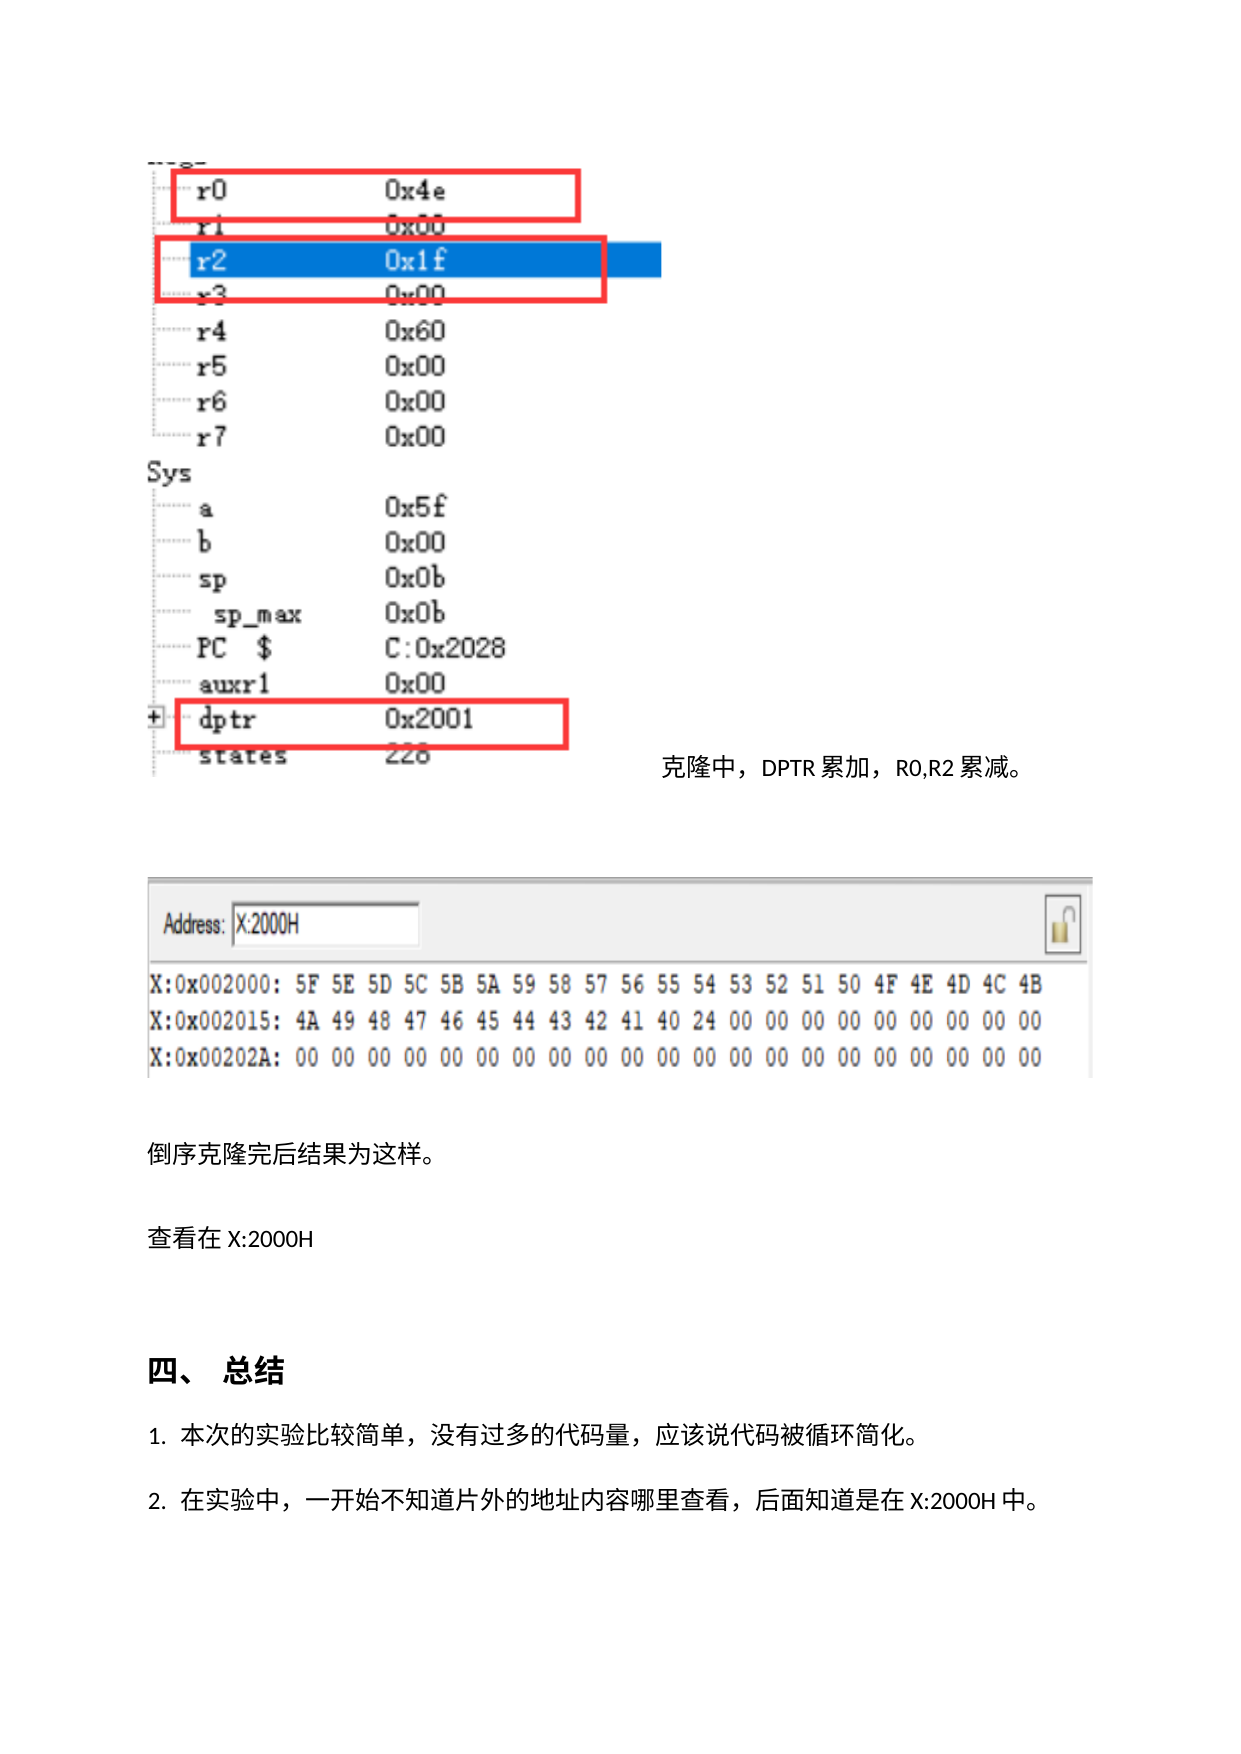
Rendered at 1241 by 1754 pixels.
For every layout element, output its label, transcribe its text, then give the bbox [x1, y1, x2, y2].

picture [147, 877, 1093, 1078]
list 本次的实验比较简单，没有过多的代码量，应该说代码被循环简化。 [148, 1401, 1093, 1466]
list 总结 [148, 1336, 1093, 1401]
text 查看在X:2000H [148, 1204, 1093, 1269]
text 倒序克隆完后结果为这样。 [148, 1121, 1093, 1186]
picture [147, 162, 662, 777]
list 在实验中，一开始不知道片外的地址内容哪里查看，后面知道是在X:2000H中。 [148, 1466, 1093, 1531]
